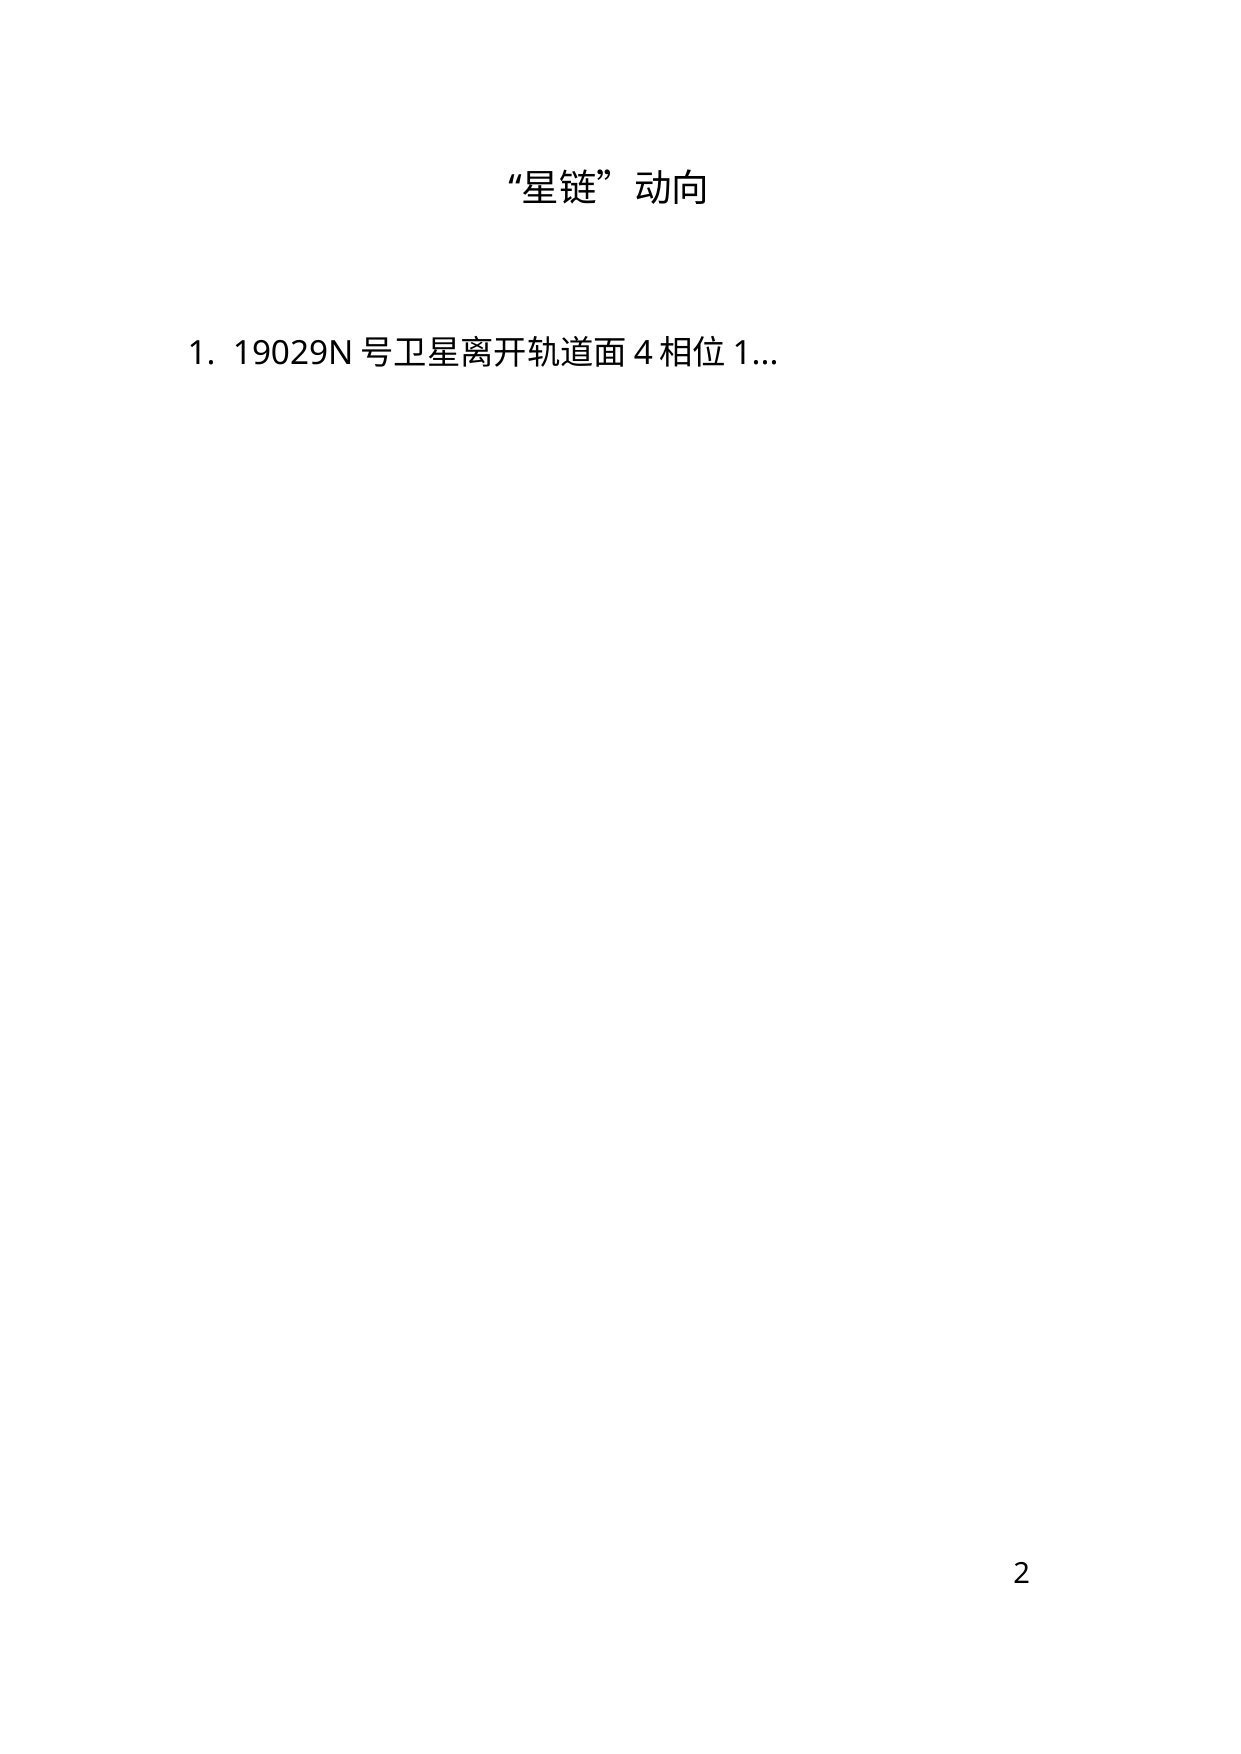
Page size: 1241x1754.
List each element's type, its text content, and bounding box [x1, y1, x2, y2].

text “星链”动向 [187, 152, 1029, 217]
text 1. 19029N号卫星离开轨道面4相位1... [187, 317, 1053, 447]
